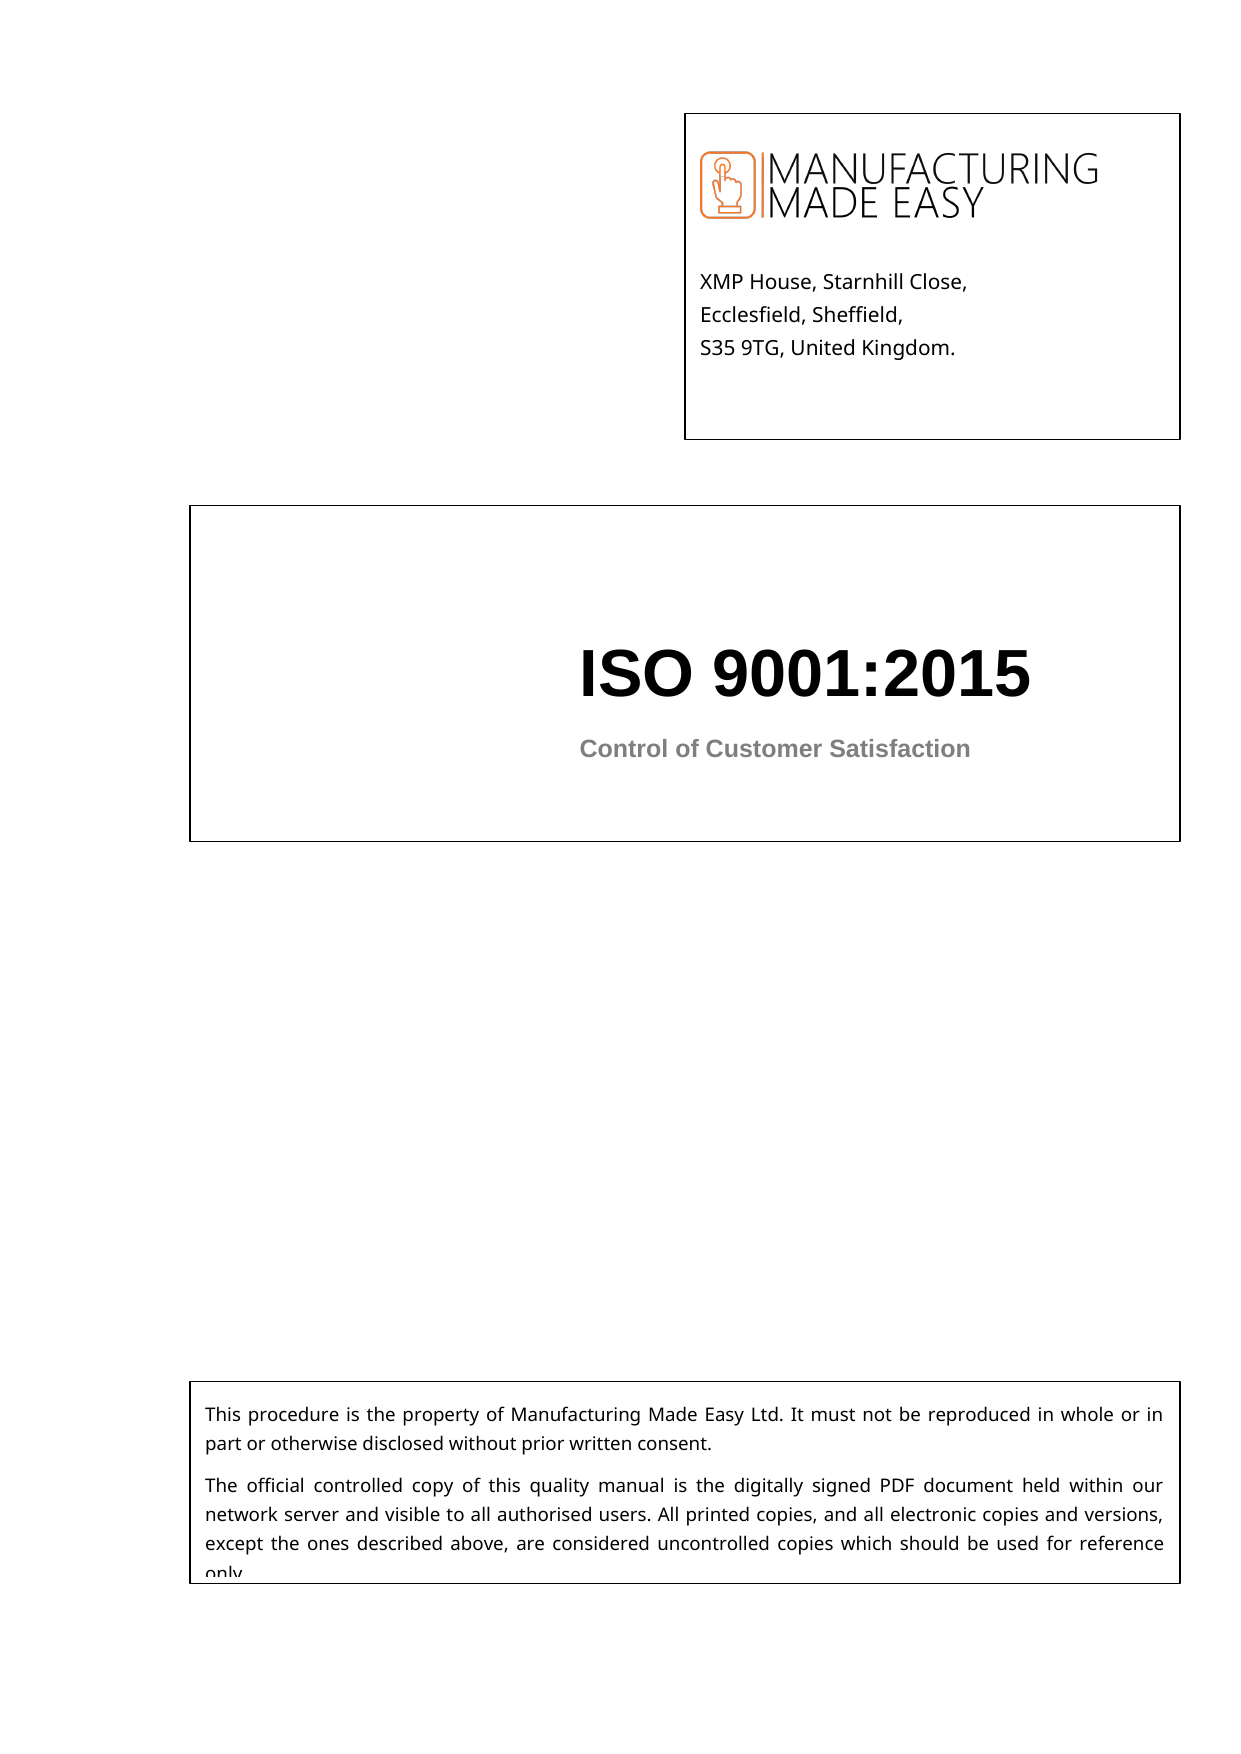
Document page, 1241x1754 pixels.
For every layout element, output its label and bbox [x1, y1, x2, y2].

picture [700, 133, 1124, 251]
